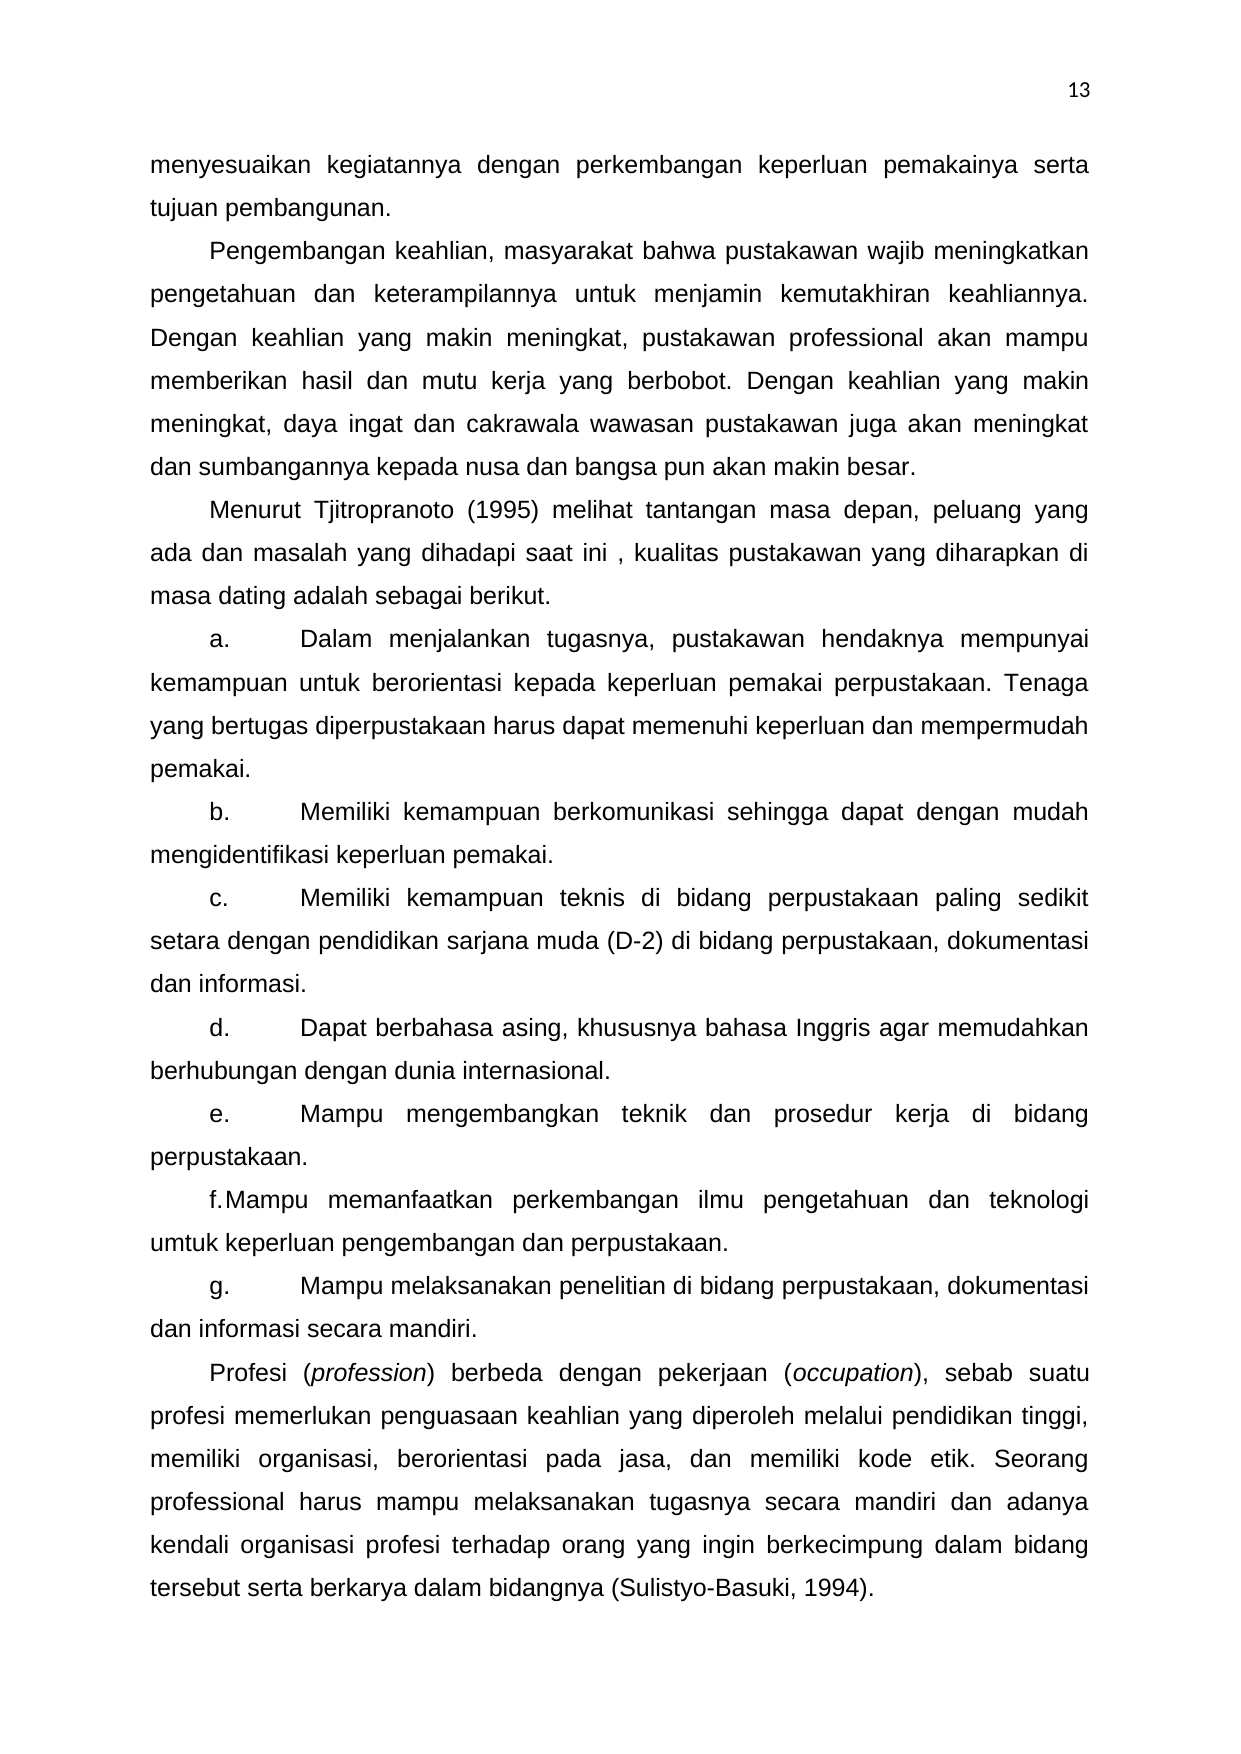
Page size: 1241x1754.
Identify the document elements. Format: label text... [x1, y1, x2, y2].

list Mampu memanfaatkan perkembangan ilmu pengetahuan dan teknologi umtuk keperluan pengembangan dan perpustakaan. [150, 1185, 1090, 1257]
list Profesi (profession) berbeda dengan pekerjaan (occupation), sebab suatu profesi memerlukan penguasaan keahlian yang diperoleh melalui pendidikan tinggi, memiliki organisasi, berorientasi pada jasa, dan memiliki kode etik. Seorang professional harus mampu melaksanakan tugasnya secara mandiri dan adanya kendali organisasi profesi terhadap orang yang ingin berkecimpung dalam bidang tersebut serta berkarya dalam bidangnya (Sulistyo-Basuki, 1994). [150, 1357, 1090, 1602]
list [150, 150, 1090, 222]
list Menurut Tjitropranoto (1995) melihat tantangan masa depan, peluang yang ada dan masalah yang dihadapi saat ini , kualitas pustakawan yang diharapkan di masa dating adalah sebagai berikut. [150, 495, 1090, 610]
list Memiliki kemampuan berkomunikasi sehingga dapat dengan mudah mengidentifikasi keperluan pemakai. [150, 797, 1090, 869]
list Dapat berbahasa asing, khususnya bahasa Inggris agar memudahkan berhubungan dengan dunia internasional. [150, 1012, 1090, 1084]
list Mampu mengembangkan teknik dan prosedur kerja di bidang perpustakaan. [150, 1099, 1090, 1171]
list Pengembangan keahlian, masyarakat bahwa pustakawan wajib meningkatkan pengetahuan dan keterampilannya untuk menjamin kemutakhiran keahliannya. Dengan keahlian yang makin meningkat, pustakawan professional akan mampu memberikan hasil dan mutu kerja yang berbobot. Dengan keahlian yang makin meningkat, daya ingat dan cakrawala wawasan pustakawan juga akan meningkat dan sumbangannya kepada nusa dan bangsa pun akan makin besar. [150, 236, 1090, 481]
list Mampu melaksanakan penelitian di bidang perpustakaan, dokumentasi dan informasi secara mandiri. [150, 1271, 1090, 1343]
list Dalam menjalankan tugasnya, pustakawan hendaknya mempunyai kemampuan untuk berorientasi kepada keperluan pemakai perpustakaan. Tenaga yang bertugas diperpustakaan harus dapat memenuhi keperluan dan mempermudah pemakai. [150, 624, 1090, 782]
list Memiliki kemampuan teknis di bidang perpustakaan paling sedikit setara dengan pendidikan sarjana muda (D-2) di bidang perpustakaan, dokumentasi dan informasi. [150, 883, 1090, 998]
